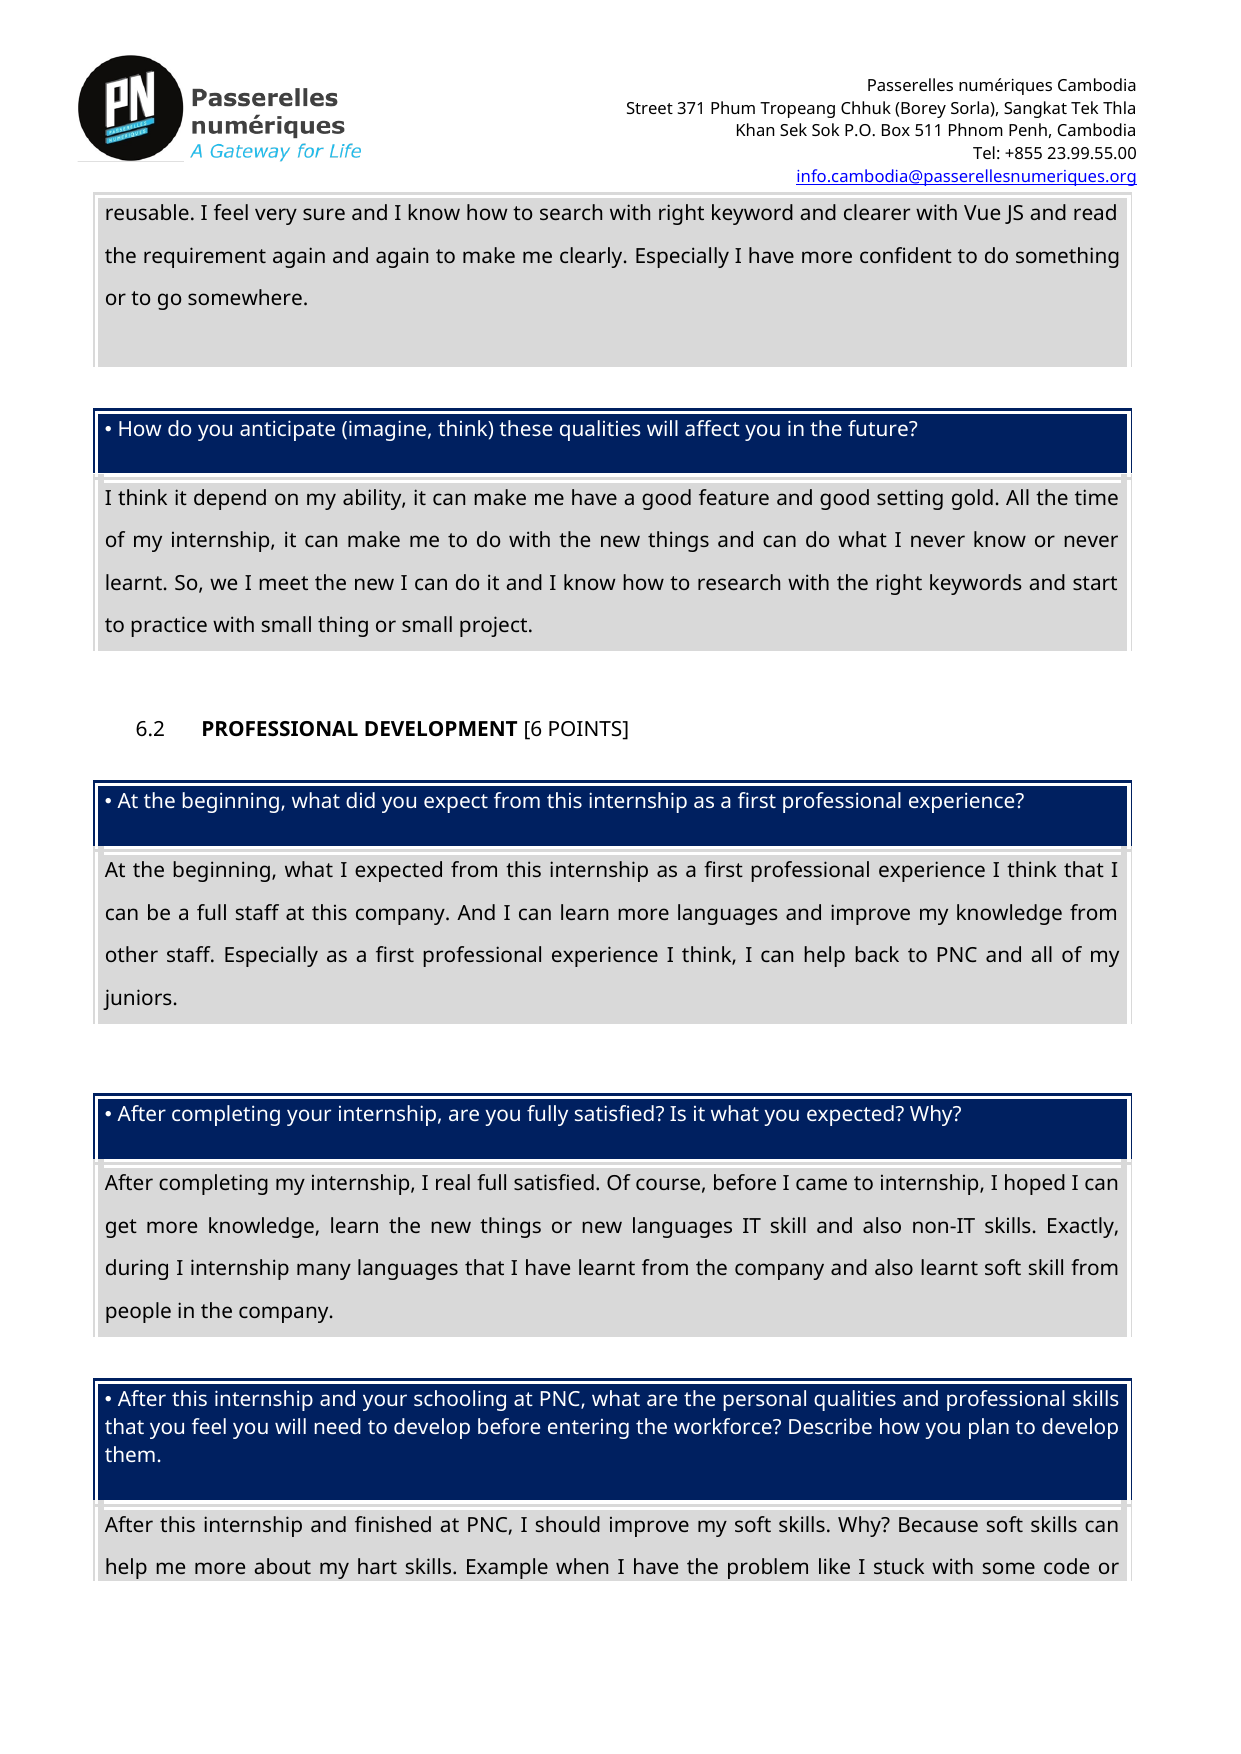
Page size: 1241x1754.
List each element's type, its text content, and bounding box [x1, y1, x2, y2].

table_cell After completing my internship, I real full satisfied. Of course, before I came to internship, I hoped I can get more knowledge, learn the new things or new languages IT skill and also non-IT skills. Exactly, during I internship many languages that I have learnt from the company and also learnt soft skill from people in the company. [93, 1159, 1132, 1337]
table_cell At the beginning, what I expected from this internship as a first professional experience I think that I can be a full staff at this company. And I can learn more languages and improve my knowledge from other staff. Especially as a first professional experience I think, I can help back to PNC and all of my juniors. [93, 846, 1132, 1024]
table_header At the beginning, what did you expect from this internship as a first professional experience? [93, 780, 1132, 846]
table_header After completing your internship, are you fully satisfied? Is it what you expected? Why? [93, 1093, 1132, 1159]
table_header How do you anticipate (imagine, think) these qualities will affect you in the future? [93, 408, 1132, 473]
subtitle professional development [6 points] [135, 714, 1137, 742]
picture [77, 54, 374, 174]
table_cell I think it depend on my ability, it can make me have a good feature and good setting gold. All the time of my internship, it can make me to do with the new things and can do what I never know or never learnt. So, we I meet the new I can do it and I know how to research with the right keywords and start to practice with small thing or small project. [93, 474, 1132, 651]
table_header After this internship and your schooling at PNC, what are the personal qualities and professional skills that you feel you will need to develop before entering the workforce? Describe how you plan to develop them. [93, 1378, 1132, 1500]
